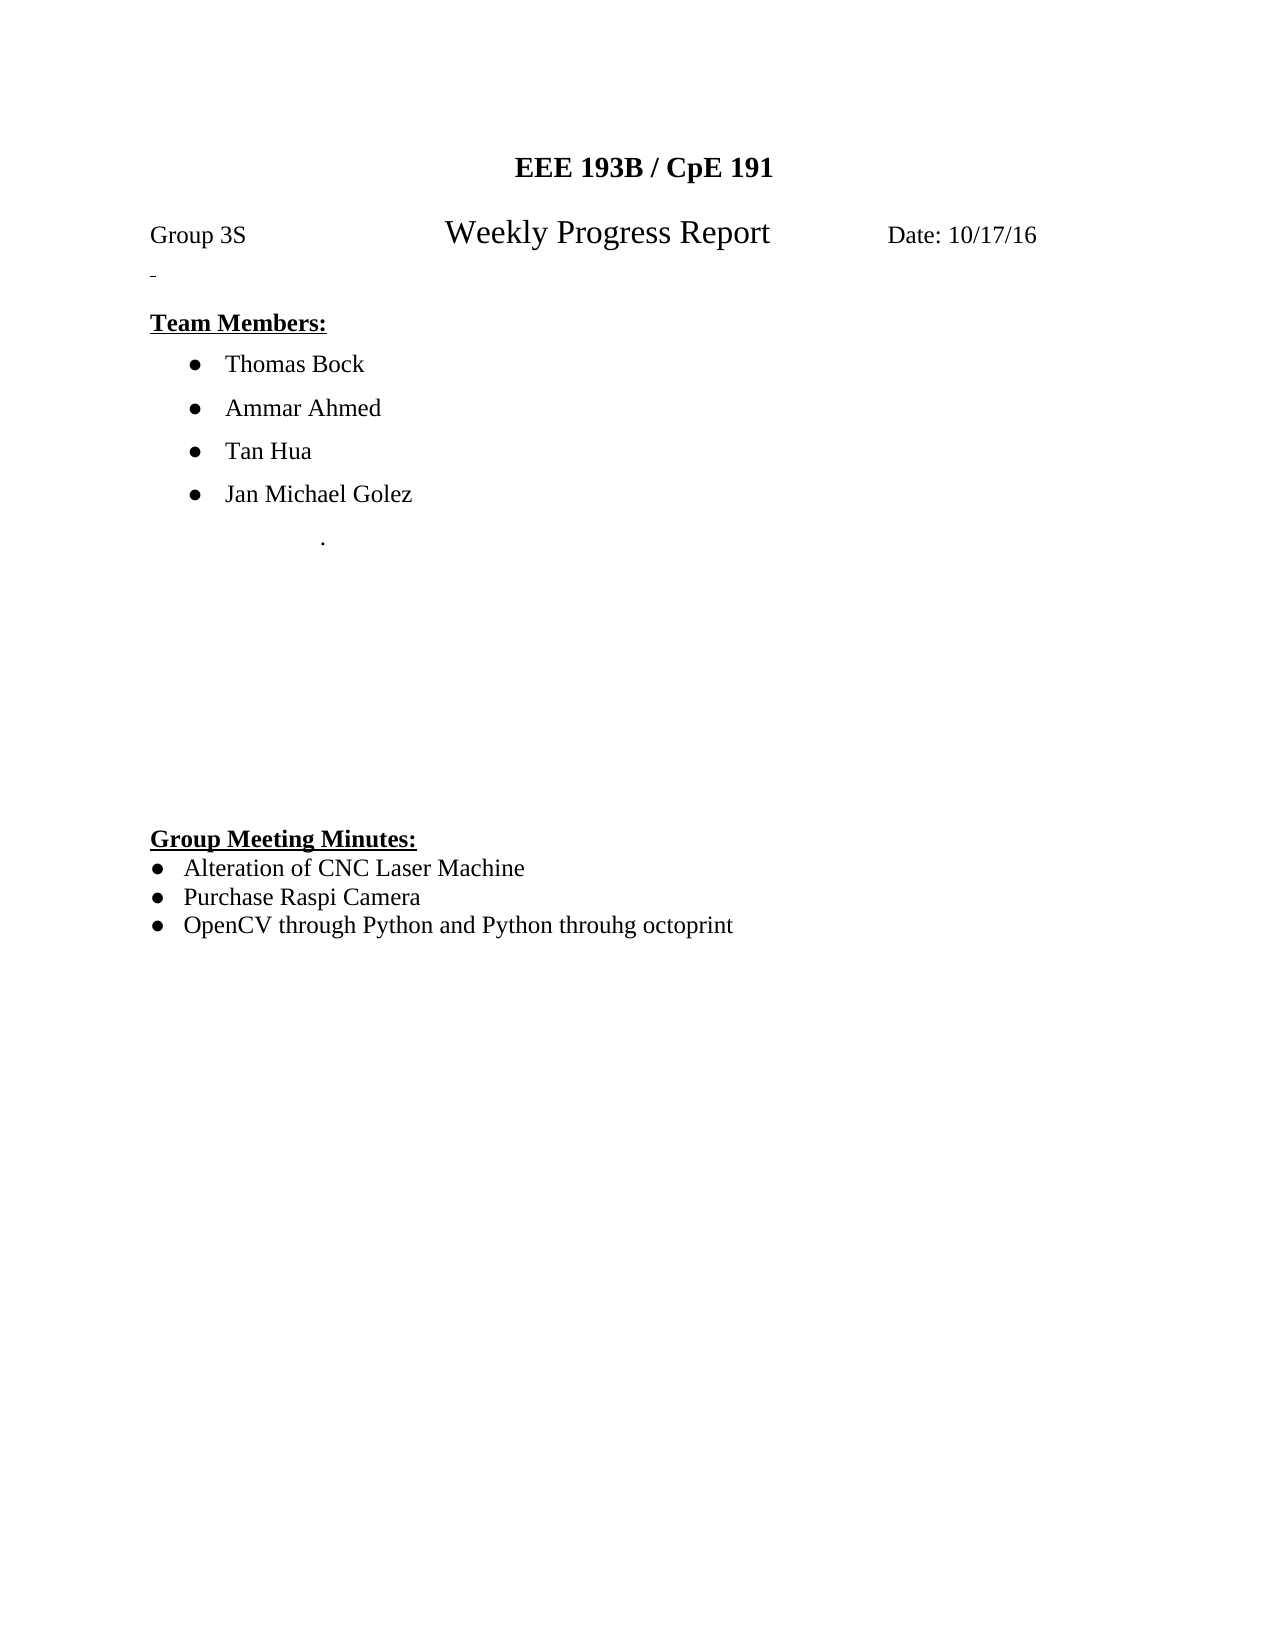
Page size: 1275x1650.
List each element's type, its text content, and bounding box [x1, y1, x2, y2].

text ● OpenCV through Python and Python throuhg octoprint [150, 911, 1256, 939]
list Thomas Bock [187, 349, 1257, 378]
text Group Meeting Minutes: [150, 824, 1256, 853]
text Team Members: [150, 308, 1257, 337]
text . [150, 522, 1257, 551]
text ● Purchase Raspi Camera [150, 882, 1256, 911]
list Ammar Ahmed [187, 393, 1257, 421]
text ● Alteration of CNC Laser Machine [150, 853, 1256, 882]
list Tan Hua [187, 436, 1257, 465]
list Jan Michael Golez [187, 479, 1257, 508]
